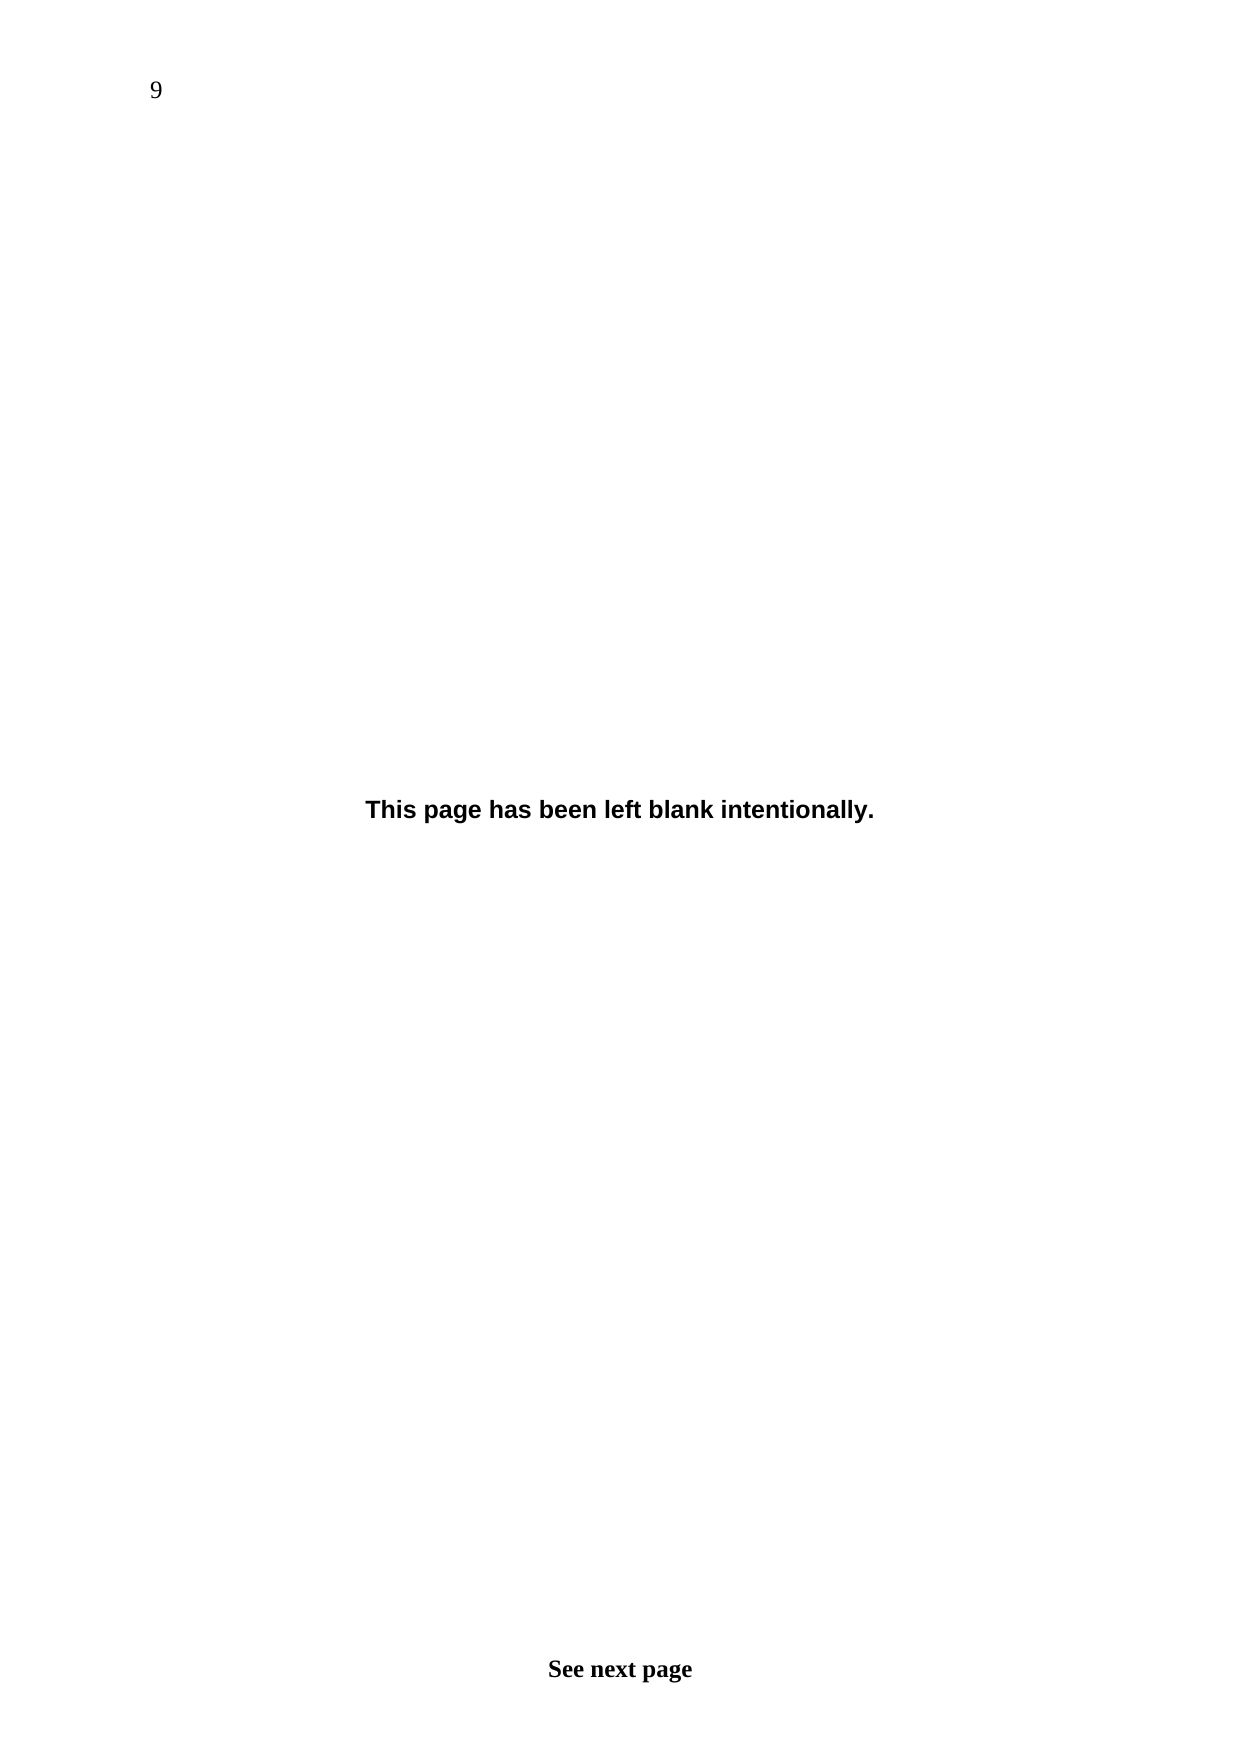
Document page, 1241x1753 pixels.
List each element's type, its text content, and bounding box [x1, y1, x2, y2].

text This page has been left blank intentionally. [150, 794, 1090, 823]
